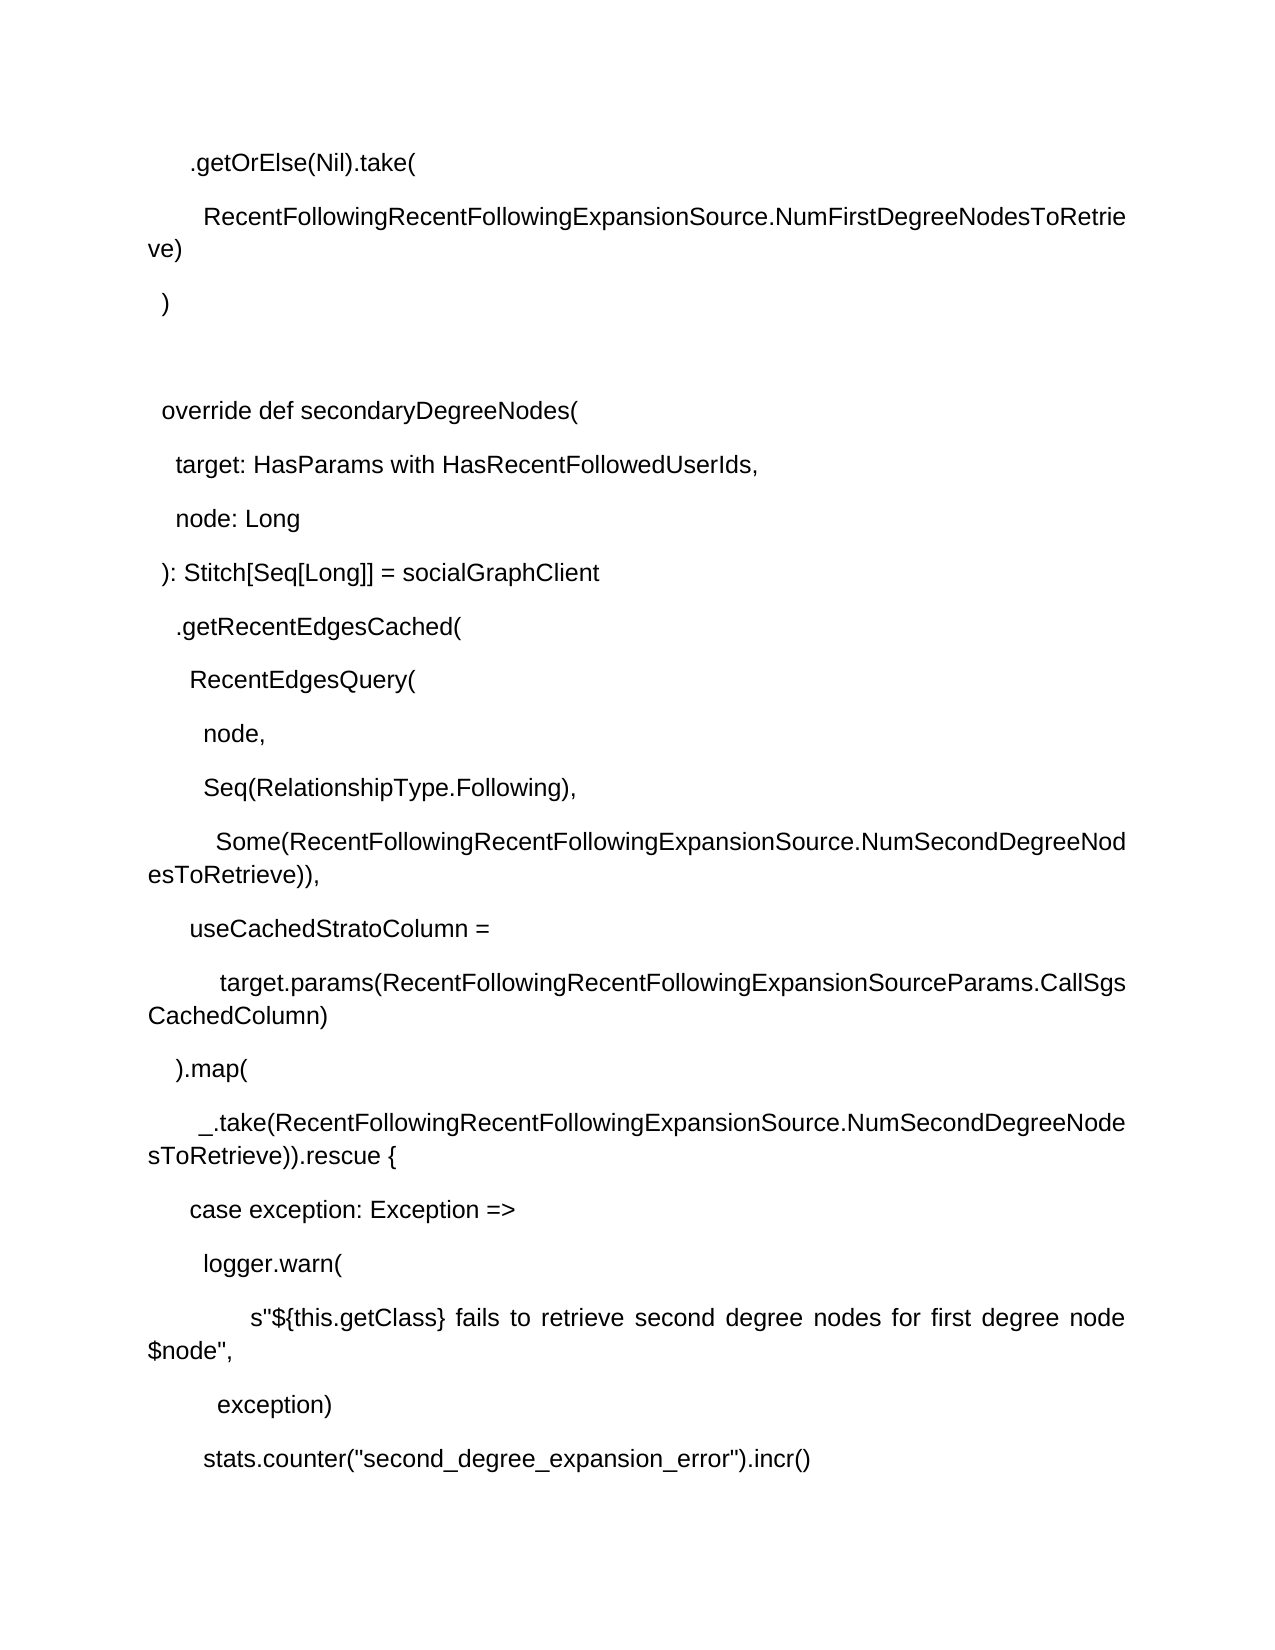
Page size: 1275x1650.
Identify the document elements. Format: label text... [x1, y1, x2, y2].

text useCachedStratoColumn = [148, 914, 1127, 942]
text ): Stitch[Seq[Long]] = socialGraphClient [148, 558, 1127, 586]
text case exception: Exception => [148, 1195, 1127, 1224]
text stats.counter("second_degree_expansion_error").incr() [148, 1444, 1127, 1472]
text target.params(RecentFollowingRecentFollowingExpansionSourceParams.CallSgsCachedColumn) [148, 968, 1127, 1029]
text logger.warn( [148, 1249, 1127, 1278]
text target: HasParams with HasRecentFollowedUserIds, [148, 450, 1127, 479]
text _.take(RecentFollowingRecentFollowingExpansionSource.NumSecondDegreeNodesToRetrieve)).rescue { [148, 1108, 1127, 1170]
text exception) [148, 1390, 1127, 1418]
text node, [148, 719, 1127, 748]
text .getOrElse(Nil).take( [148, 148, 1127, 176]
text RecentEdgesQuery( [148, 665, 1127, 694]
text ) [148, 288, 1127, 317]
text s"${this.getClass} fails to retrieve second degree nodes for first degree node $node", [148, 1303, 1127, 1365]
text RecentFollowingRecentFollowingExpansionSource.NumFirstDegreeNodesToRetrieve) [148, 201, 1127, 263]
text ).map( [148, 1054, 1127, 1083]
text .getRecentEdgesCached( [148, 611, 1127, 640]
text Some(RecentFollowingRecentFollowingExpansionSource.NumSecondDegreeNodesToRetrieve)), [148, 827, 1127, 889]
text Seq(RelationshipType.Following), [148, 773, 1127, 802]
text override def secondaryDegreeNodes( [148, 396, 1127, 425]
text node: Long [148, 504, 1127, 532]
